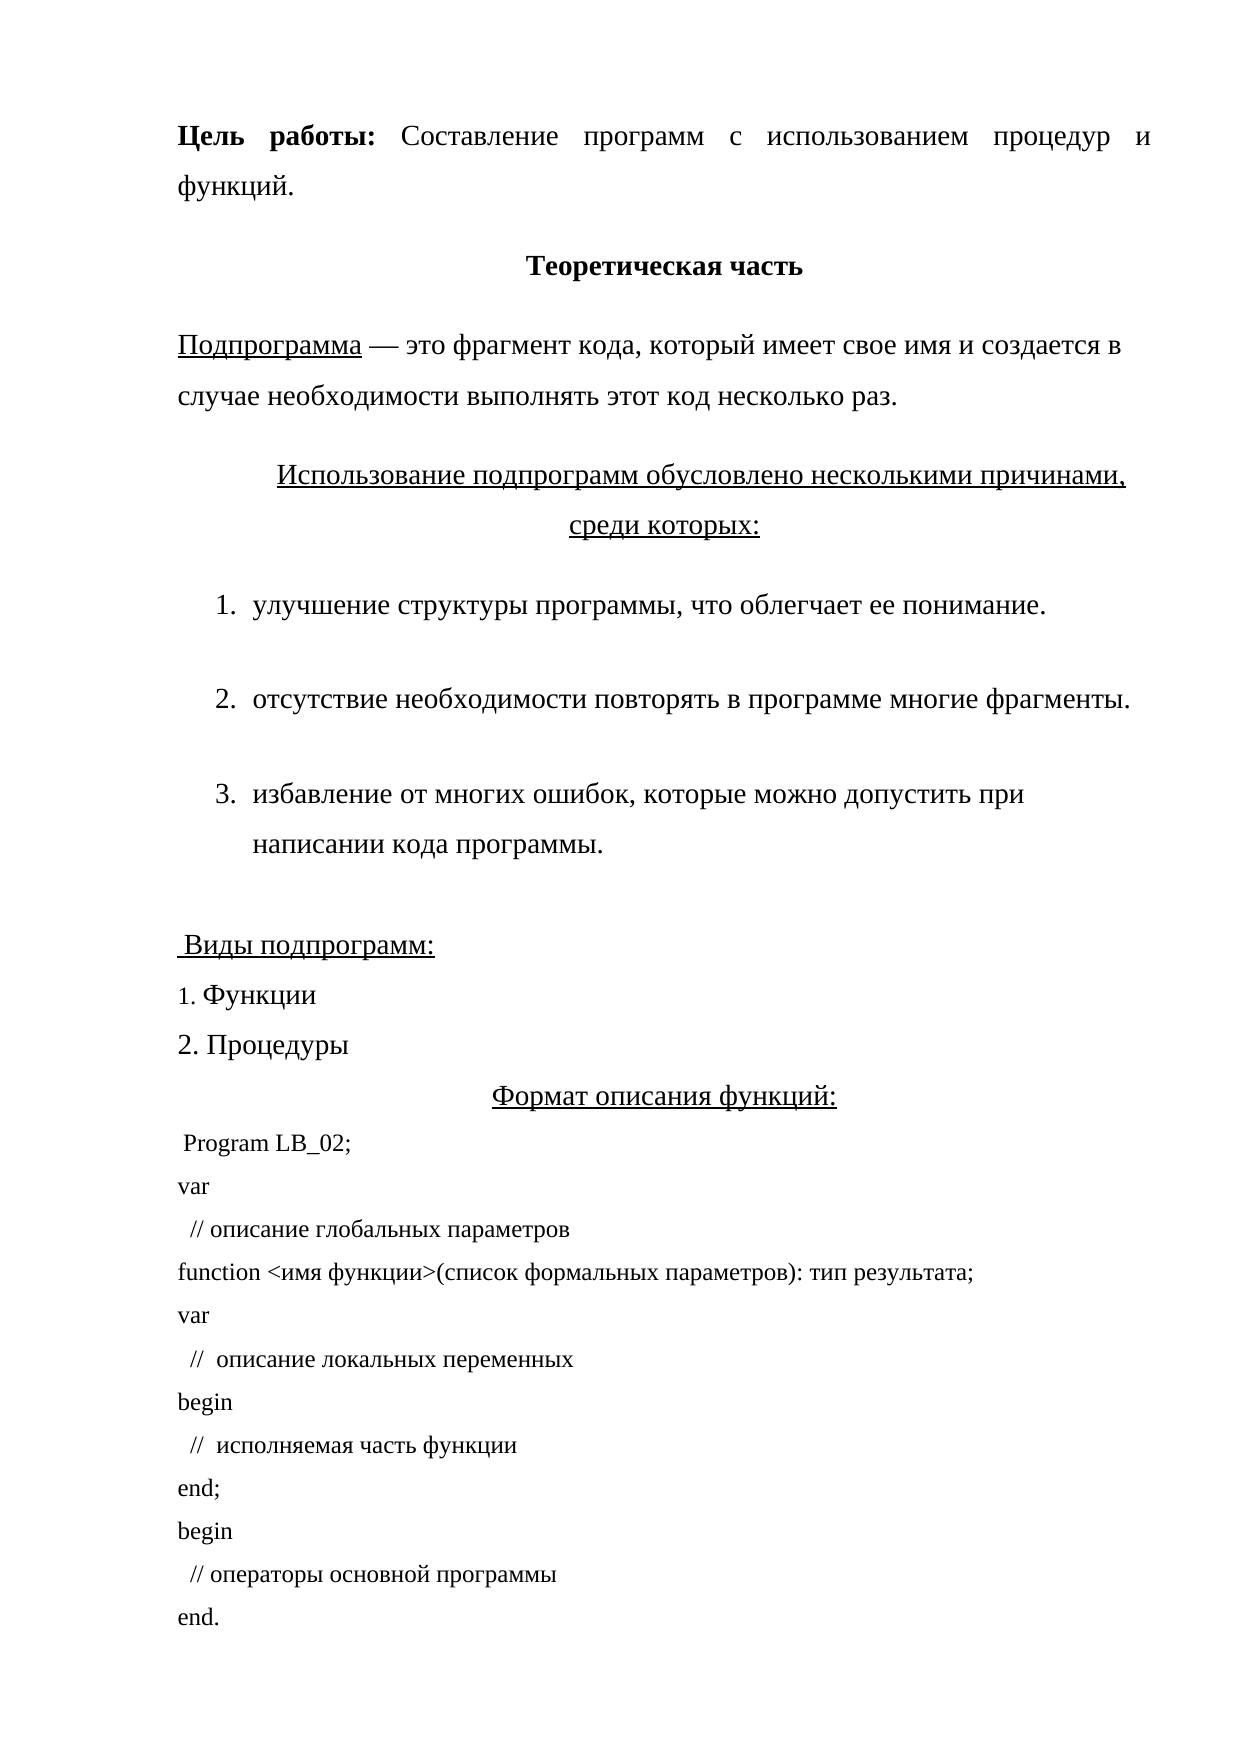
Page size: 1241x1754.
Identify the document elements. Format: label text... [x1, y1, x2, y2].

text Цель работы: Составление программ с использованием процедур и функций. [177, 118, 1152, 202]
text Использование подпрограмм обусловлено несколькими причинами, среди которых: [177, 457, 1152, 541]
list избавление от многих ошибок, которые можно допустить при написании кода программы. [215, 776, 1152, 860]
list улучшение структуры программы, что облегчает ее понимание. [215, 587, 1152, 666]
list отсутствие необходимости повторять в программе многие фрагменты. [215, 681, 1152, 761]
list Формат описания функций: [177, 1078, 1152, 1111]
text Теоретическая часть [177, 248, 1152, 281]
list Program LB_02; var // описание глобальных параметров function <имя функции>(список формальных параметров): тип результата; var // описание локальных переменных begin // исполняемая часть функции end; begin // операторы основной программы end. [177, 1128, 1152, 1631]
text Подпрограмма — это фрагмент кода, который имеет свое имя и создается в случае необходимости выполнять этот код несколько раз. [177, 327, 1152, 411]
list Виды подпрограмм: 1. Функции 2. Процедуры [177, 927, 1152, 1061]
